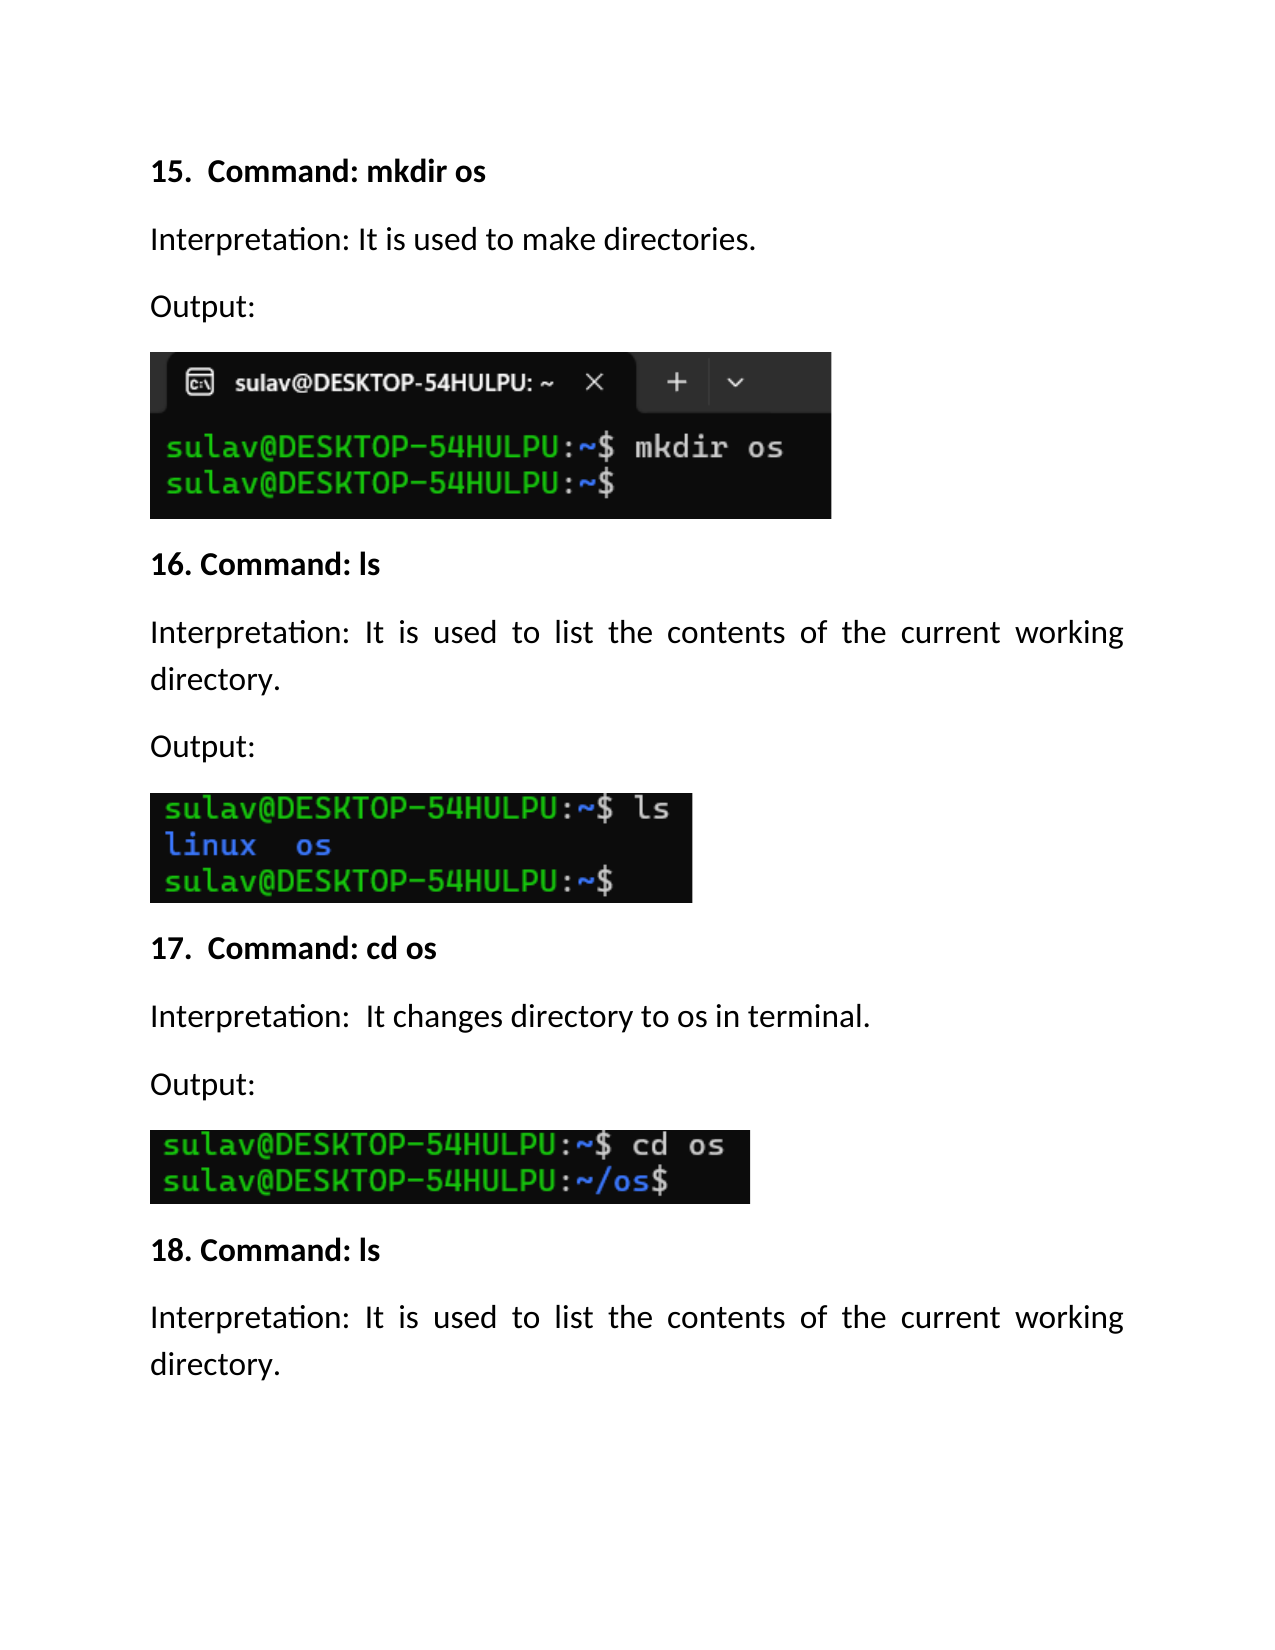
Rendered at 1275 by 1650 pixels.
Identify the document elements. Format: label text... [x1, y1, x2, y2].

text 16. Command: ls [150, 543, 1125, 584]
text Output: [150, 725, 1125, 766]
text Interpretation: It changes directory to os in terminal. [150, 995, 1125, 1036]
picture [150, 793, 693, 903]
text Output: [150, 1063, 1125, 1103]
picture [150, 1130, 750, 1204]
text 18. Command: ls [150, 1229, 1125, 1269]
text Interpretation: It is used to list the contents of the current working directory. [150, 611, 1125, 698]
text Output: [150, 285, 1125, 326]
text 15. Command: mkdir os [150, 150, 1125, 191]
picture [150, 352, 832, 519]
text Interpretation: It is used to make directories. [150, 218, 1125, 258]
text Interpretation: It is used to list the contents of the current working directory. [150, 1296, 1125, 1384]
text 17. Command: cd os [150, 927, 1125, 968]
